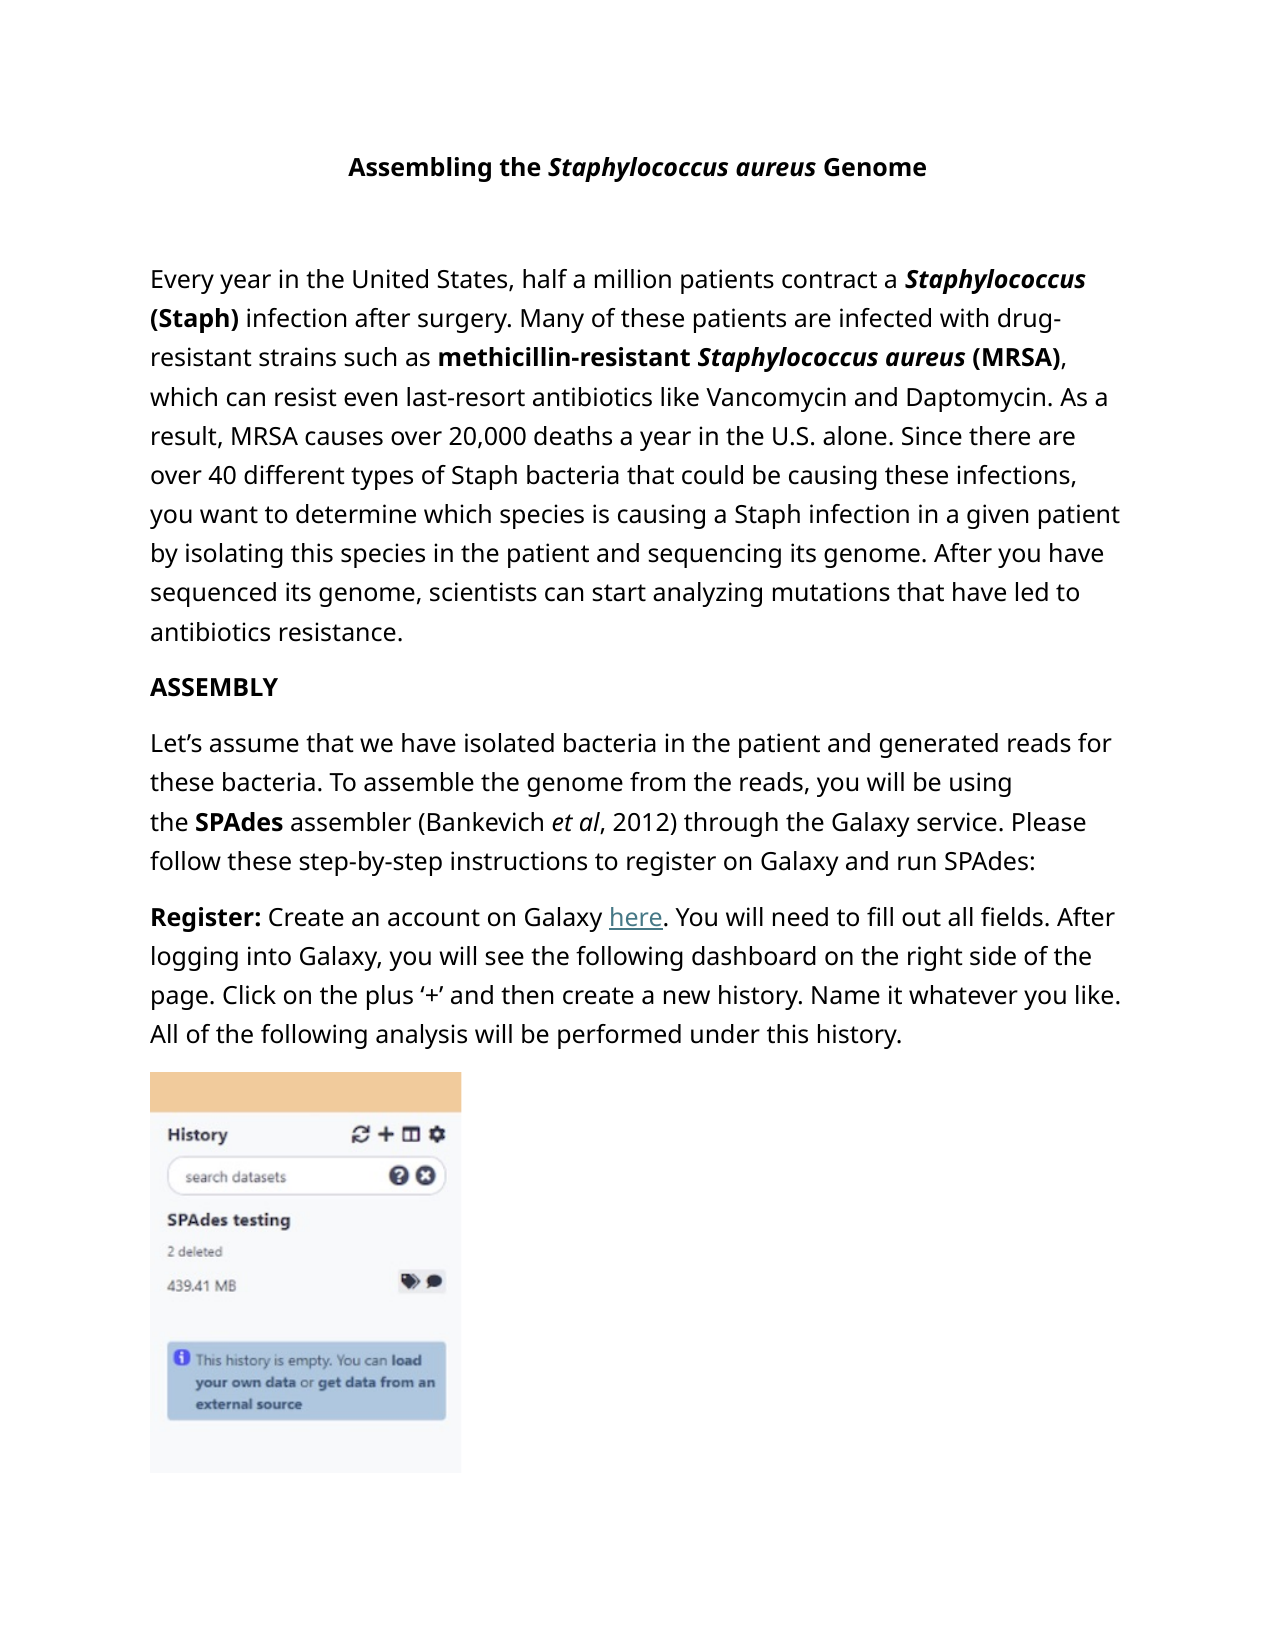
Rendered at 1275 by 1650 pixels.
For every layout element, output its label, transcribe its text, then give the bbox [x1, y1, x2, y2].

text Assembling the Staphylococcus aureus Genome [150, 150, 1125, 184]
text Let’s assume that we have isolated bacteria in the patient and generated reads for these bacteria. To assemble the genome from the reads, you will be using the SPAdes assembler (Bankevich et al, 2012) through the Galaxy service. Please follow these step-by-step instructions to register on Galaxy and run SPAdes: [150, 726, 1125, 877]
text Every year in the United States, half a million patients contract a Staphylococcus (Staph) infection after surgery. Many of these patients are infected with drug-resistant strains such as methicillin-resistant Staphylococcus aureus (MRSA), which can resist even last-resort antibiotics like Vancomycin and Daptomycin. As a result, MRSA causes over 20,000 deaths a year in the U.S. alone. Since there are over 40 different types of Staph bacteria that could be causing these infections, you want to determine which species is causing a Staph infection in a given patient by isolating this species in the patient and sequencing its genome. After you have sequenced its genome, scientists can start analyzing mutations that have led to antibiotics resistance. [150, 262, 1125, 648]
text Register: Create an account on Galaxy here. You will need to fill out all fields. After logging into Galaxy, you will see the following dashboard on the right side of the page. Click on the plus ‘+’ and then create a new history. Name it whatever you like. All of the following analysis will be performed under this history. [150, 899, 1125, 1051]
picture [150, 1072, 462, 1473]
text ASSEMBLY [150, 670, 1125, 704]
